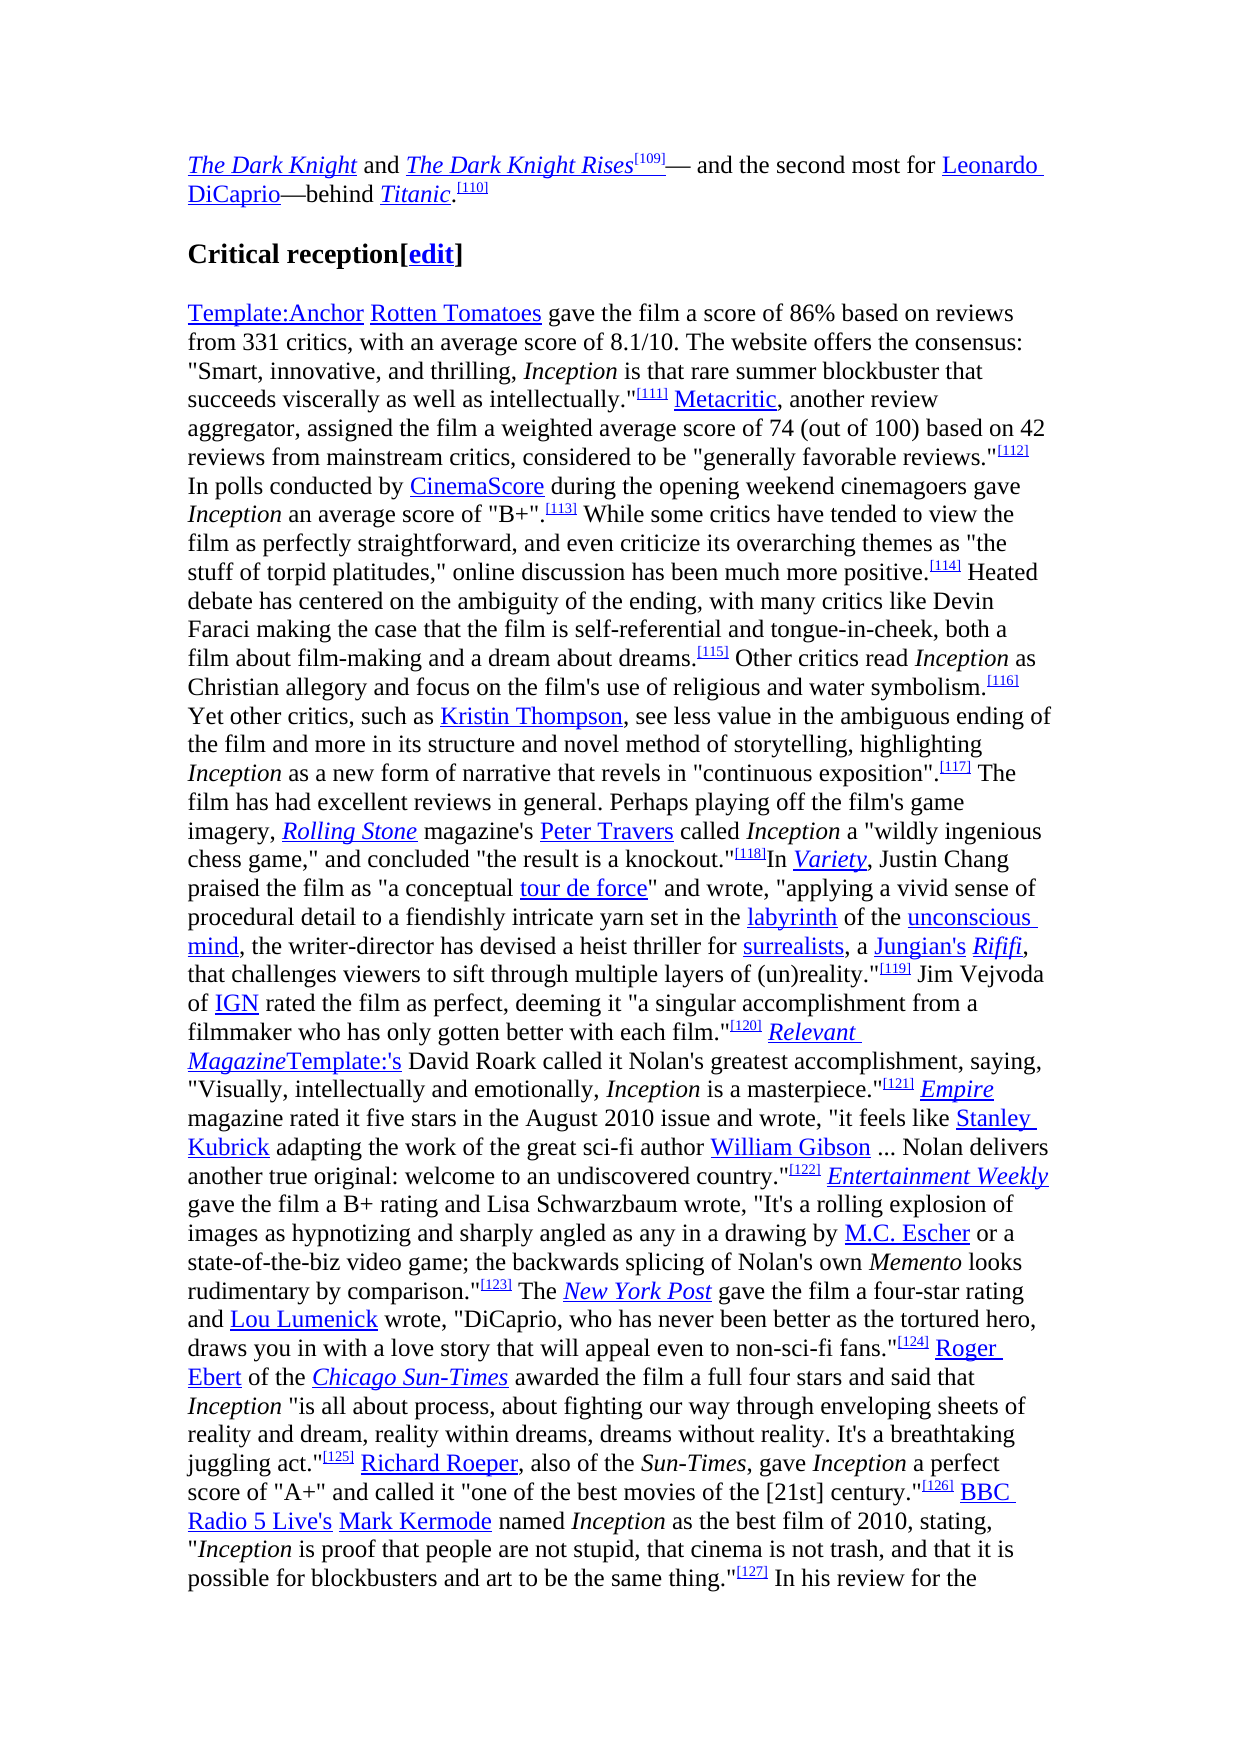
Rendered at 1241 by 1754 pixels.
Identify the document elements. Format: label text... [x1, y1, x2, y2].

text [187, 298, 1053, 1592]
subtitle Critical reception[edit] [187, 237, 1053, 269]
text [187, 150, 1053, 207]
